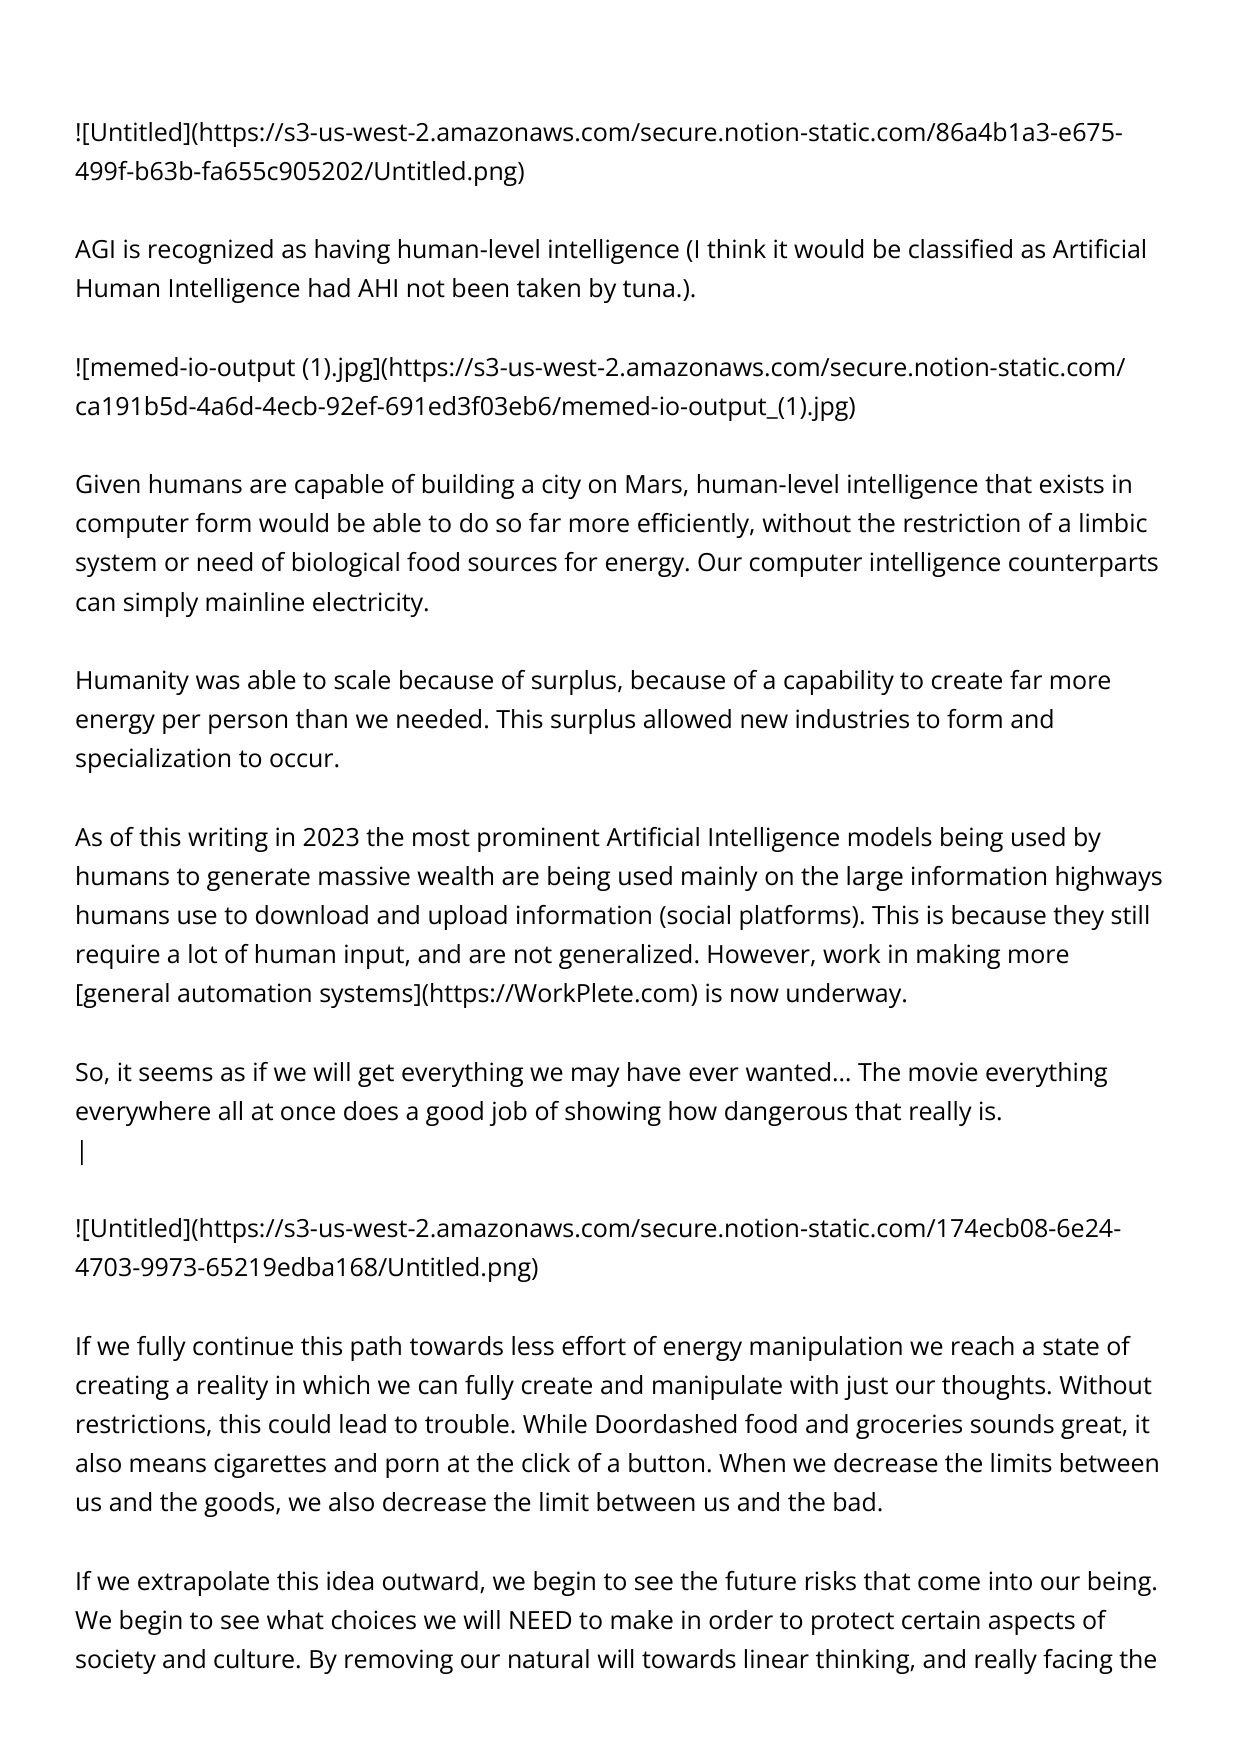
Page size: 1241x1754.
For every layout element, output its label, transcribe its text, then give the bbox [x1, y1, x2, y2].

text If we fully continue this path towards less effort of energy manipulation we reach a state of creating a reality in which we can fully create and manipulate with just our thoughts. Without restrictions, this could lead to trouble. While Doordashed food and groceries sounds great, it also means cigarettes and porn at the click of a button. When we decrease the limits between us and the goods, we also decrease the limit between us and the bad. [75, 1328, 1165, 1519]
text So, it seems as if we will get everything we may have ever wanted… The movie everything everywhere all at once does a good job of showing how dangerous that really is. [75, 1054, 1165, 1127]
text AGI is recognized as having human-level intelligence (I think it would be classified as Artificial Human Intelligence had AHI not been taken by tuna.). [75, 232, 1165, 305]
text ![Untitled](https://s3-us-west-2.amazonaws.com/secure.notion-static.com/86a4b1a3-e675-499f-b63b-fa655c905202/Untitled.png) [75, 114, 1165, 187]
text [75, 1563, 1165, 1676]
text ![Untitled](https://s3-us-west-2.amazonaws.com/secure.notion-static.com/174ecb08-6e24-4703-9973-65219edba168/Untitled.png) [75, 1211, 1165, 1284]
text | [75, 1132, 1165, 1167]
text As of this writing in 2023 the most prominent Artificial Intelligence models being used by humans to generate massive wealth are being used mainly on the large information highways humans use to download and upload information (social platforms). This is because they still require a lot of human input, and are not generalized. However, work in making more [general automation systems](https://WorkPlete.com) is now underway. [75, 819, 1165, 1010]
text ![memed-io-output (1).jpg](https://s3-us-west-2.amazonaws.com/secure.notion-static.com/ca191b5d-4a6d-4ecb-92ef-691ed3f03eb6/memed-io-output_(1).jpg) [75, 349, 1165, 422]
text Given humans are capable of building a city on Mars, human-level intelligence that exists in computer form would be able to do so far more efficiently, without the restriction of a limbic system or need of biological food sources for energy. Our computer intelligence counterparts can simply mainline electricity. [75, 467, 1165, 618]
text Humanity was able to scale because of surplus, because of a capability to create far more energy per person than we needed. This surplus allowed new industries to form and specialization to occur. [75, 662, 1165, 775]
